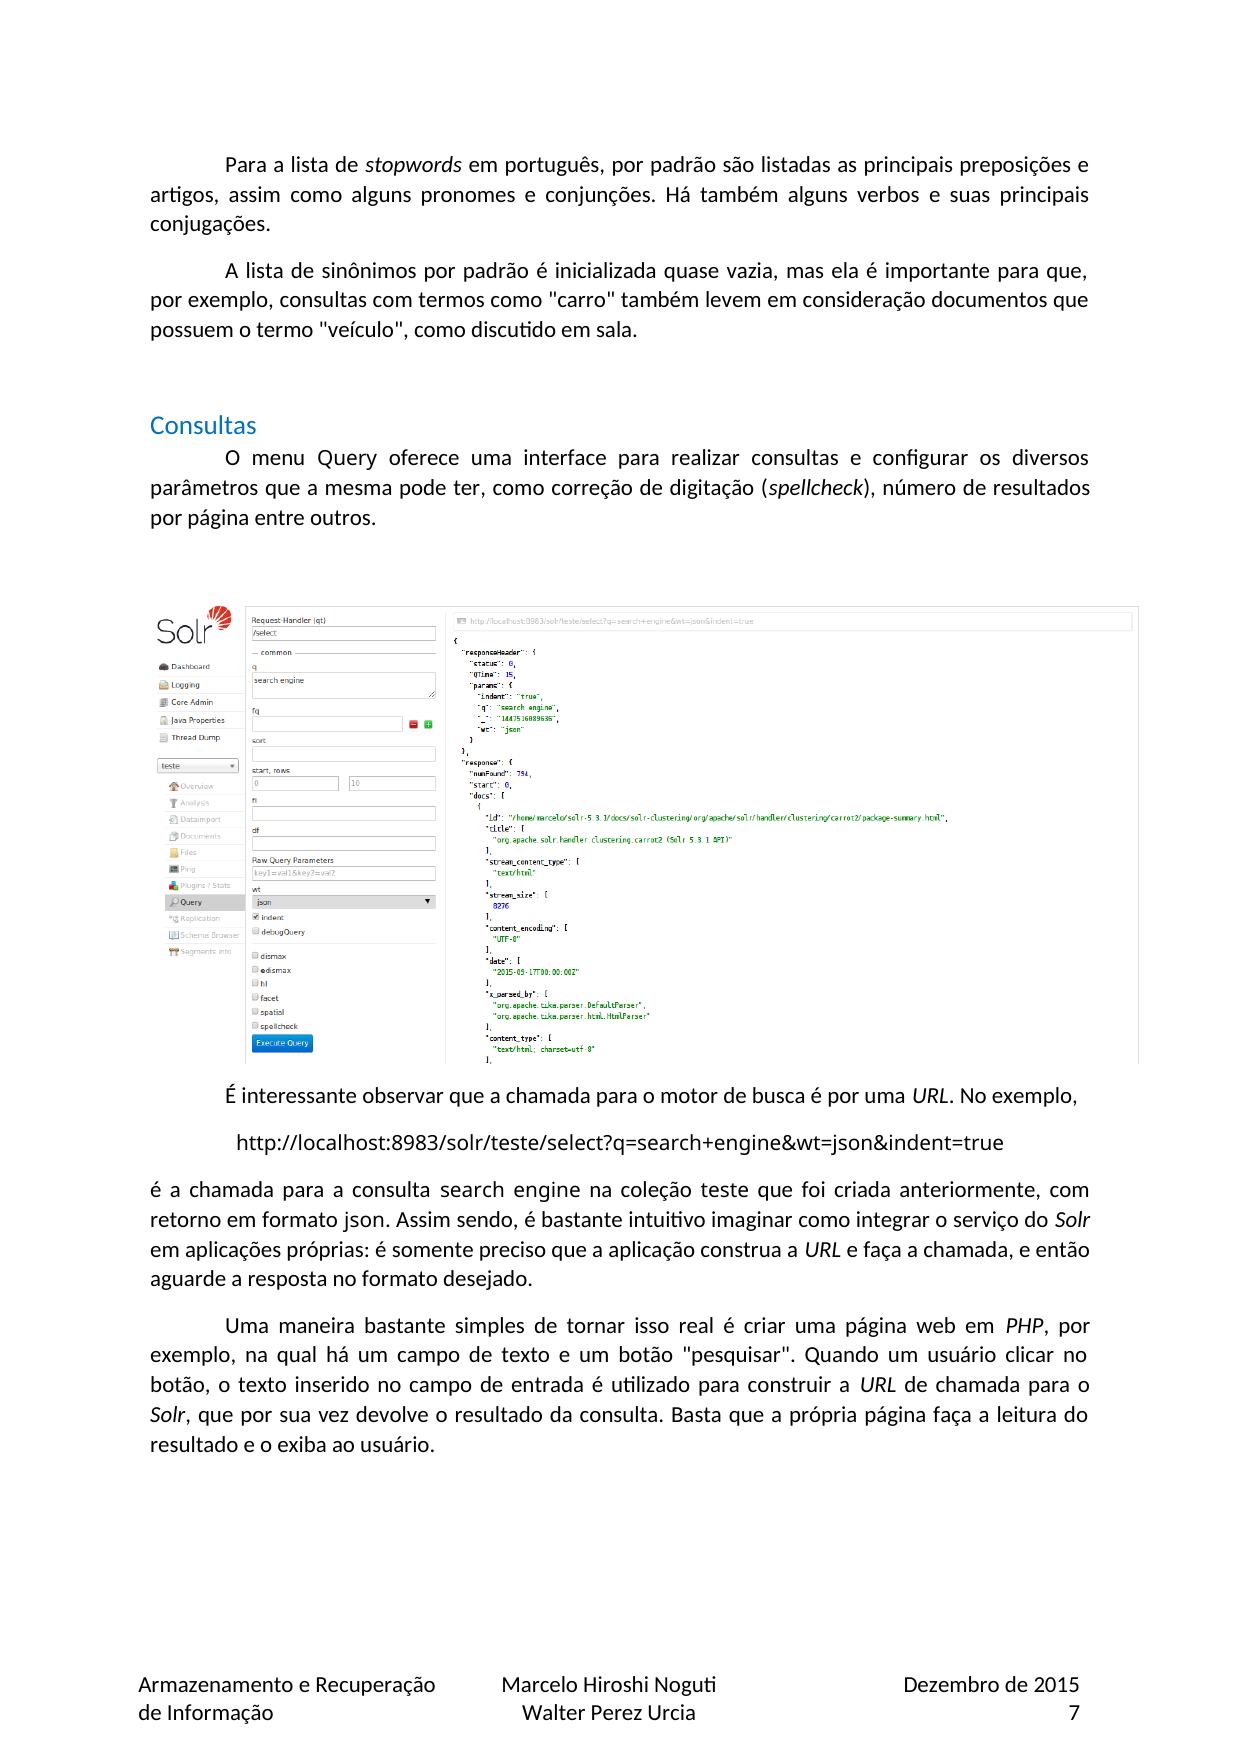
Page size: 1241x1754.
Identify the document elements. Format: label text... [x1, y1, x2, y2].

text é a chamada para a consulta search engine na coleção teste que foi criada anteriormente, com retorno em formato json. Assim sendo, é bastante intuitivo imaginar como integrar o serviço do Solr em aplicações próprias: é somente preciso que a aplicação construa a URL e faça a chamada, e então aguarde a resposta no formato desejado. [150, 1175, 1090, 1293]
subtitle Consultas [150, 408, 1090, 441]
text A lista de sinônimos por padrão é inicializada quase vazia, mas ela é importante para que, por exemplo, consultas com termos como "carro" também levem em consideração documentos que possuem o termo "veículo", como discutido em sala. [150, 256, 1090, 343]
text O menu Query oferece uma interface para realizar consultas e configurar os diversos parâmetros que a mesma pode ter, como correção de digitação (spellcheck), número de resultados por página entre outros. [150, 443, 1090, 531]
text Uma maneira bastante simples de tornar isso real é criar uma página web em PHP, por exemplo, na qual há um campo de texto e um botão "pesquisar". Quando um usuário clicar no botão, o texto inserido no campo de entrada é utilizado para construir a URL de chamada para o Solr, que por sua vez devolve o resultado da consulta. Basta que a própria página faça a leitura do resultado e o exiba ao usuário. [150, 1311, 1090, 1458]
text Para a lista de stopwords em português, por padrão são listadas as principais preposições e artigos, assim como alguns pronomes e conjunções. Há também alguns verbos e suas principais conjugações. [150, 150, 1090, 237]
picture [150, 595, 1149, 1064]
text É interessante observar que a chamada para o motor de busca é por uma URL. No exemplo, [150, 1082, 1090, 1109]
text http://localhost:8983/solr/teste/select?q=search+engine&wt=json&indent=true [150, 1128, 1090, 1156]
